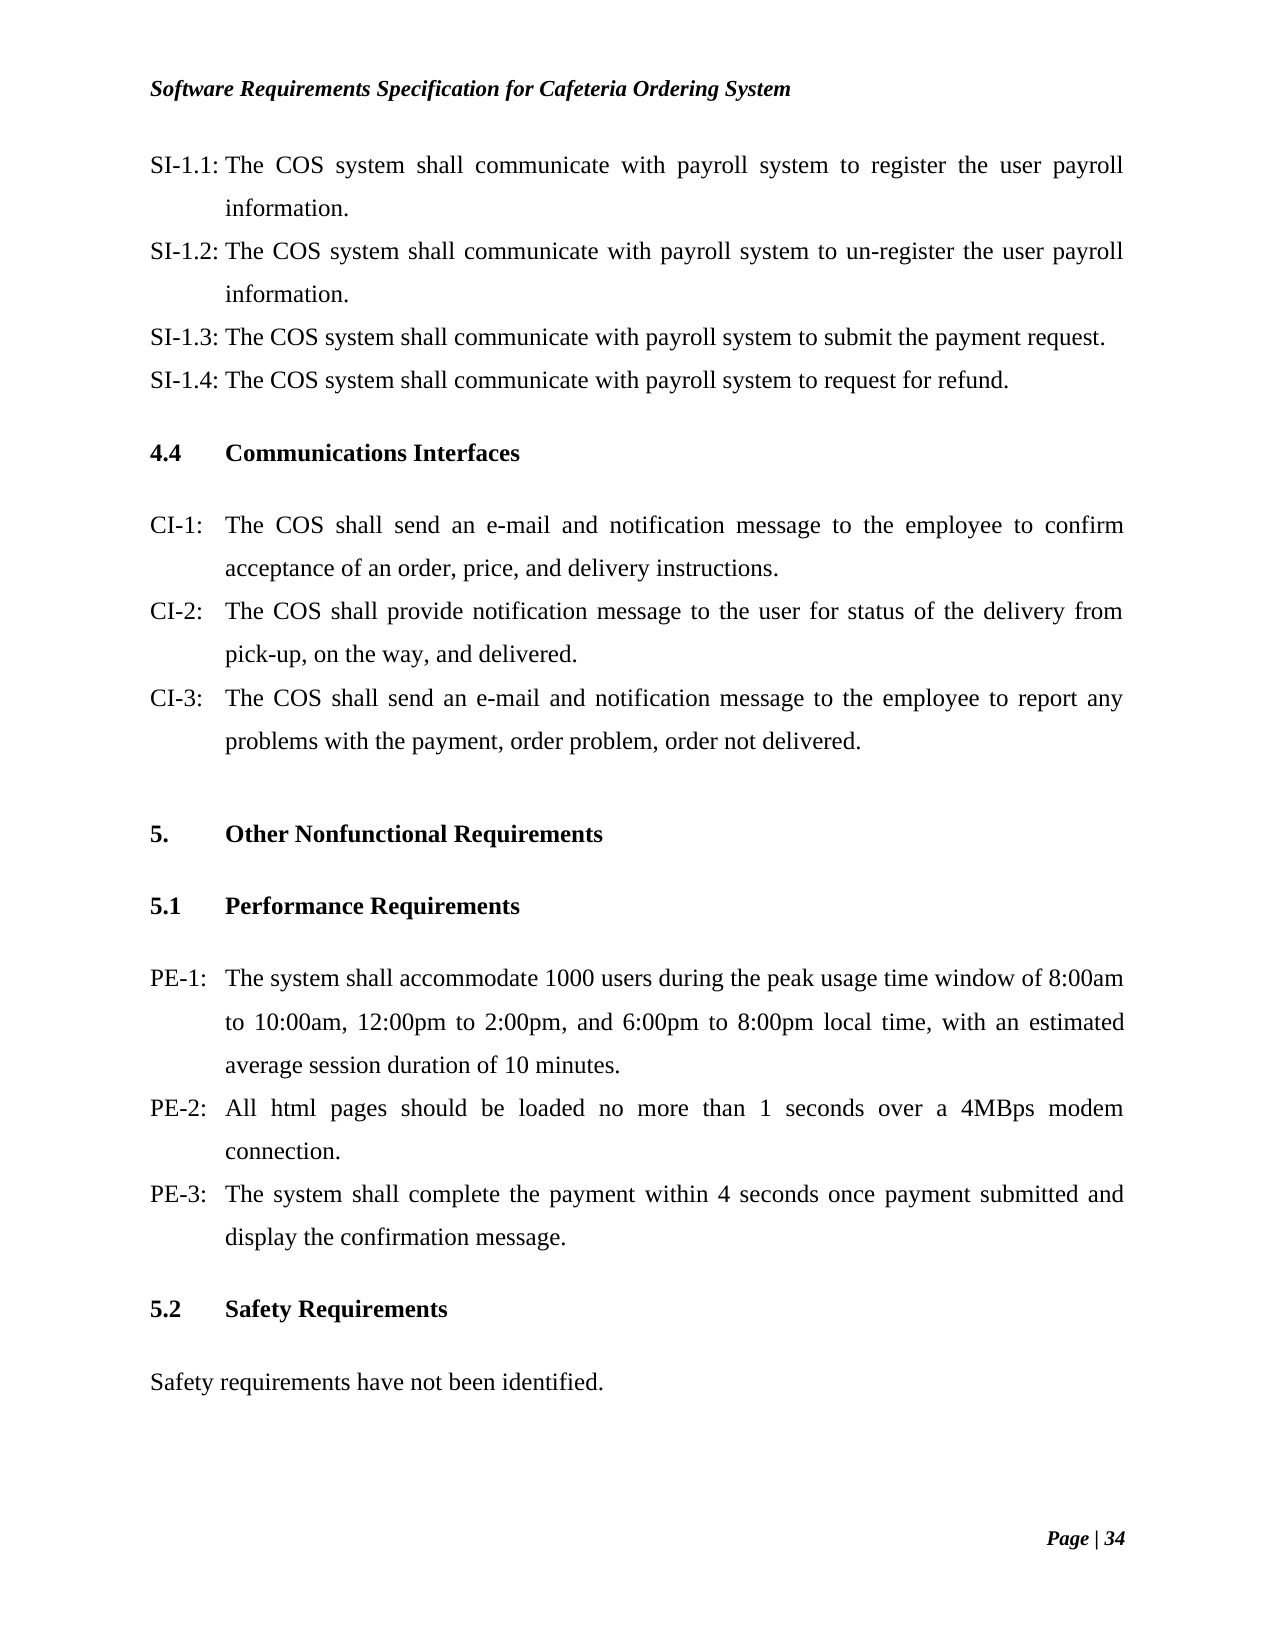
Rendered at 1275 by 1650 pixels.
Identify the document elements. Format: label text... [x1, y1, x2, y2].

text CI-1: The COS shall send an e-mail and notification message to the employee to confirm acceptance of an order, price, and delivery instructions. [150, 510, 1125, 582]
text PE-1: The system shall accommodate 1000 users during the peak usage time window of 8:00am to 10:00am, 12:00pm to 2:00pm, and 6:00pm to 8:00pm local time, with an estimated average session duration of 10 minutes. [150, 963, 1125, 1078]
text SI-1.1: The COS system shall communicate with payroll system to register the user payroll information. [150, 150, 1125, 222]
text SI-1.2: The COS system shall communicate with payroll system to un-register the user payroll information. [150, 236, 1125, 308]
text PE-3: The system shall complete the payment within 4 seconds once payment submitted and display the confirmation message. [150, 1179, 1125, 1251]
subtitle Communications Interfaces [150, 438, 1125, 467]
text SI-1.4: The COS system shall communicate with payroll system to request for refund. [150, 366, 1125, 394]
subtitle Safety Requirements [150, 1294, 1125, 1323]
subtitle Other Nonfunctional Requirements [150, 819, 1125, 848]
text CI-2: The COS shall provide notification message to the user for status of the delivery from pick-up, on the way, and delivered. [150, 596, 1125, 668]
text SI-1.3: The COS system shall communicate with payroll system to submit the payment request. [150, 322, 1125, 351]
text PE-2: All html pages should be loaded no more than 1 seconds over a 4MBps modem connection. [150, 1093, 1125, 1165]
text Safety requirements have not been identified. [150, 1367, 1125, 1396]
subtitle Performance Requirements [150, 891, 1125, 920]
text CI-3: The COS shall send an e-mail and notification message to the employee to report any problems with the payment, order problem, order not delivered. [150, 683, 1125, 754]
